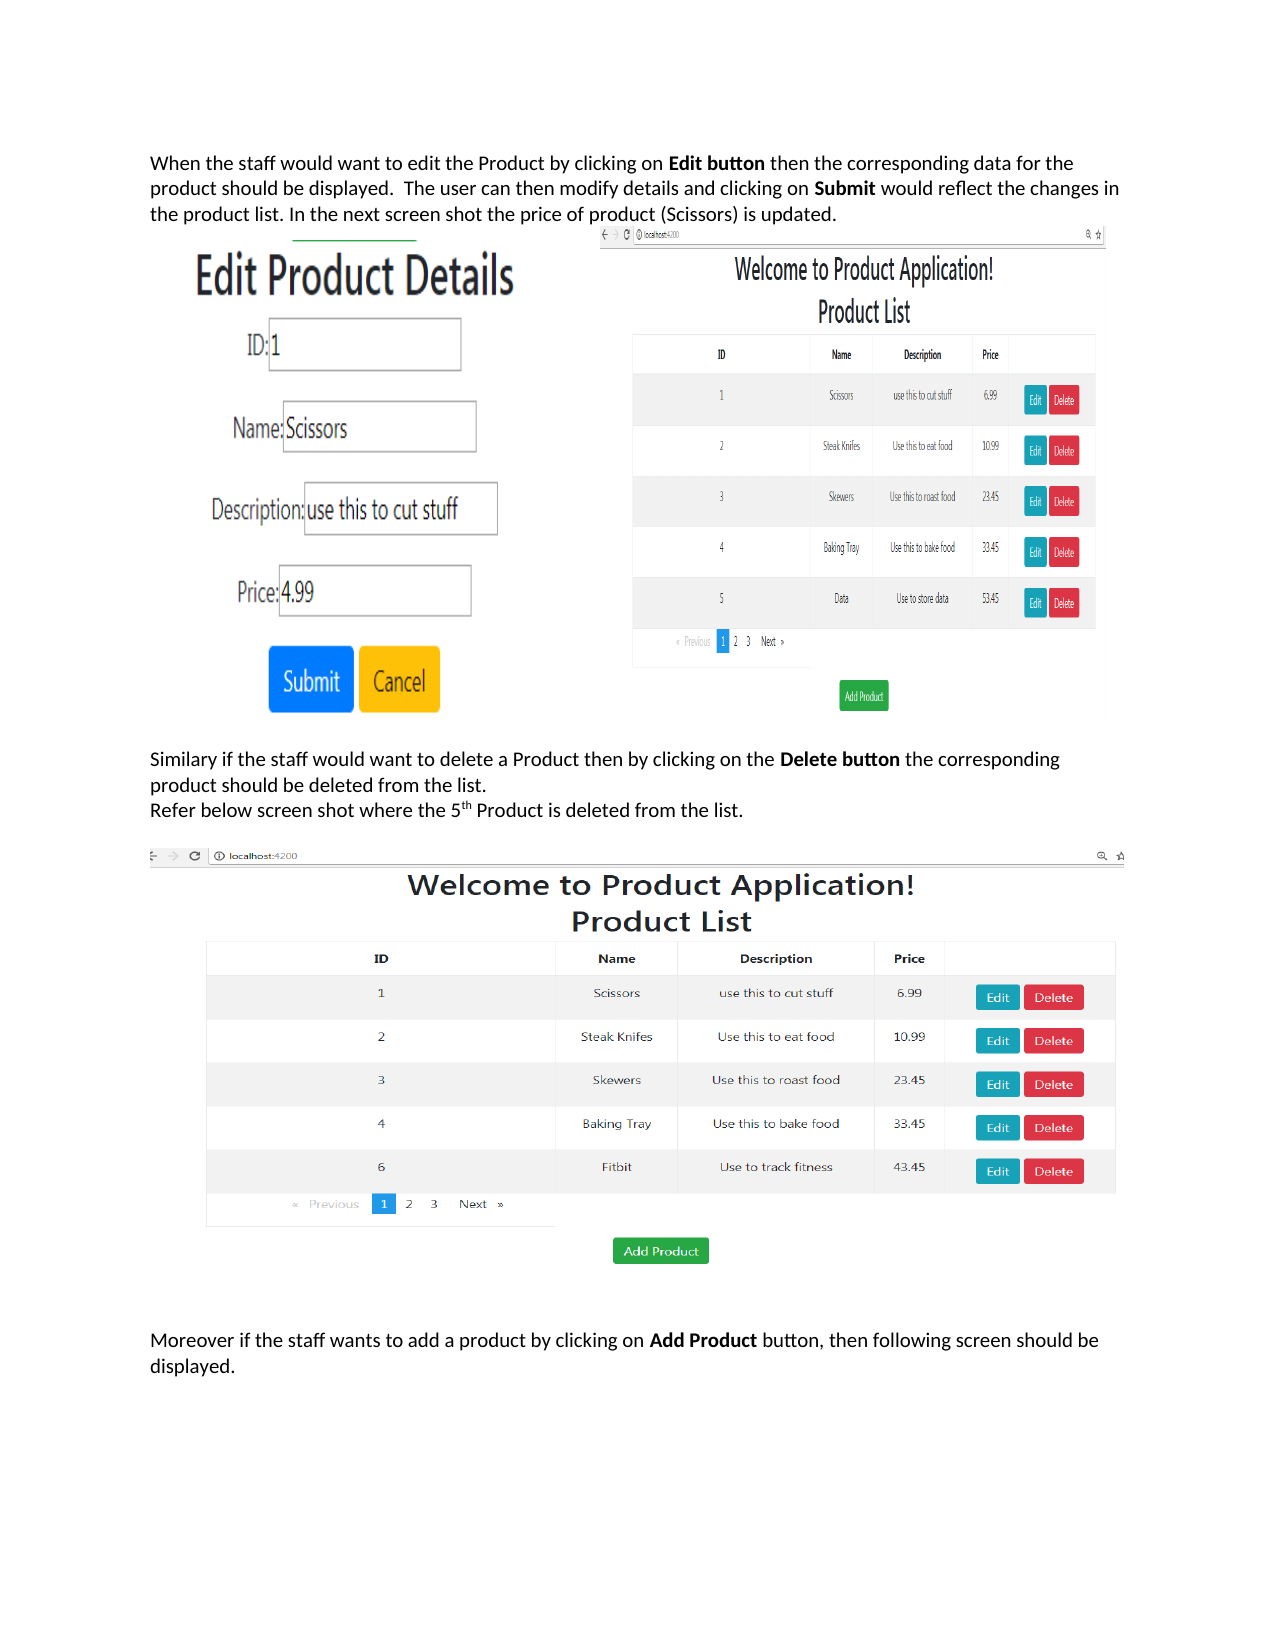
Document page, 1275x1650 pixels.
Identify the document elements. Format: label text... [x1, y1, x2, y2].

text Moreover if the staff wants to add a product by clicking on Add Product button, then following screen should be displayed. [150, 1328, 1125, 1378]
picture [600, 226, 1106, 721]
text When the staff would want to edit the Product by clicking on Edit button then the corresponding data for the product should be displayed. The user can then modify details and clicking on Submit would reflect the changes in the product list. In the next screen shot the price of product (Scissors) is updated. [150, 150, 1125, 226]
text Similary if the staff would want to delete a Product then by clicking on the Delete button the corresponding product should be deleted from the list. [150, 746, 1125, 797]
text Refer below screen shot where the 5th Product is deleted from the list. [150, 797, 1125, 823]
picture [150, 848, 1124, 1277]
picture [150, 240, 568, 721]
